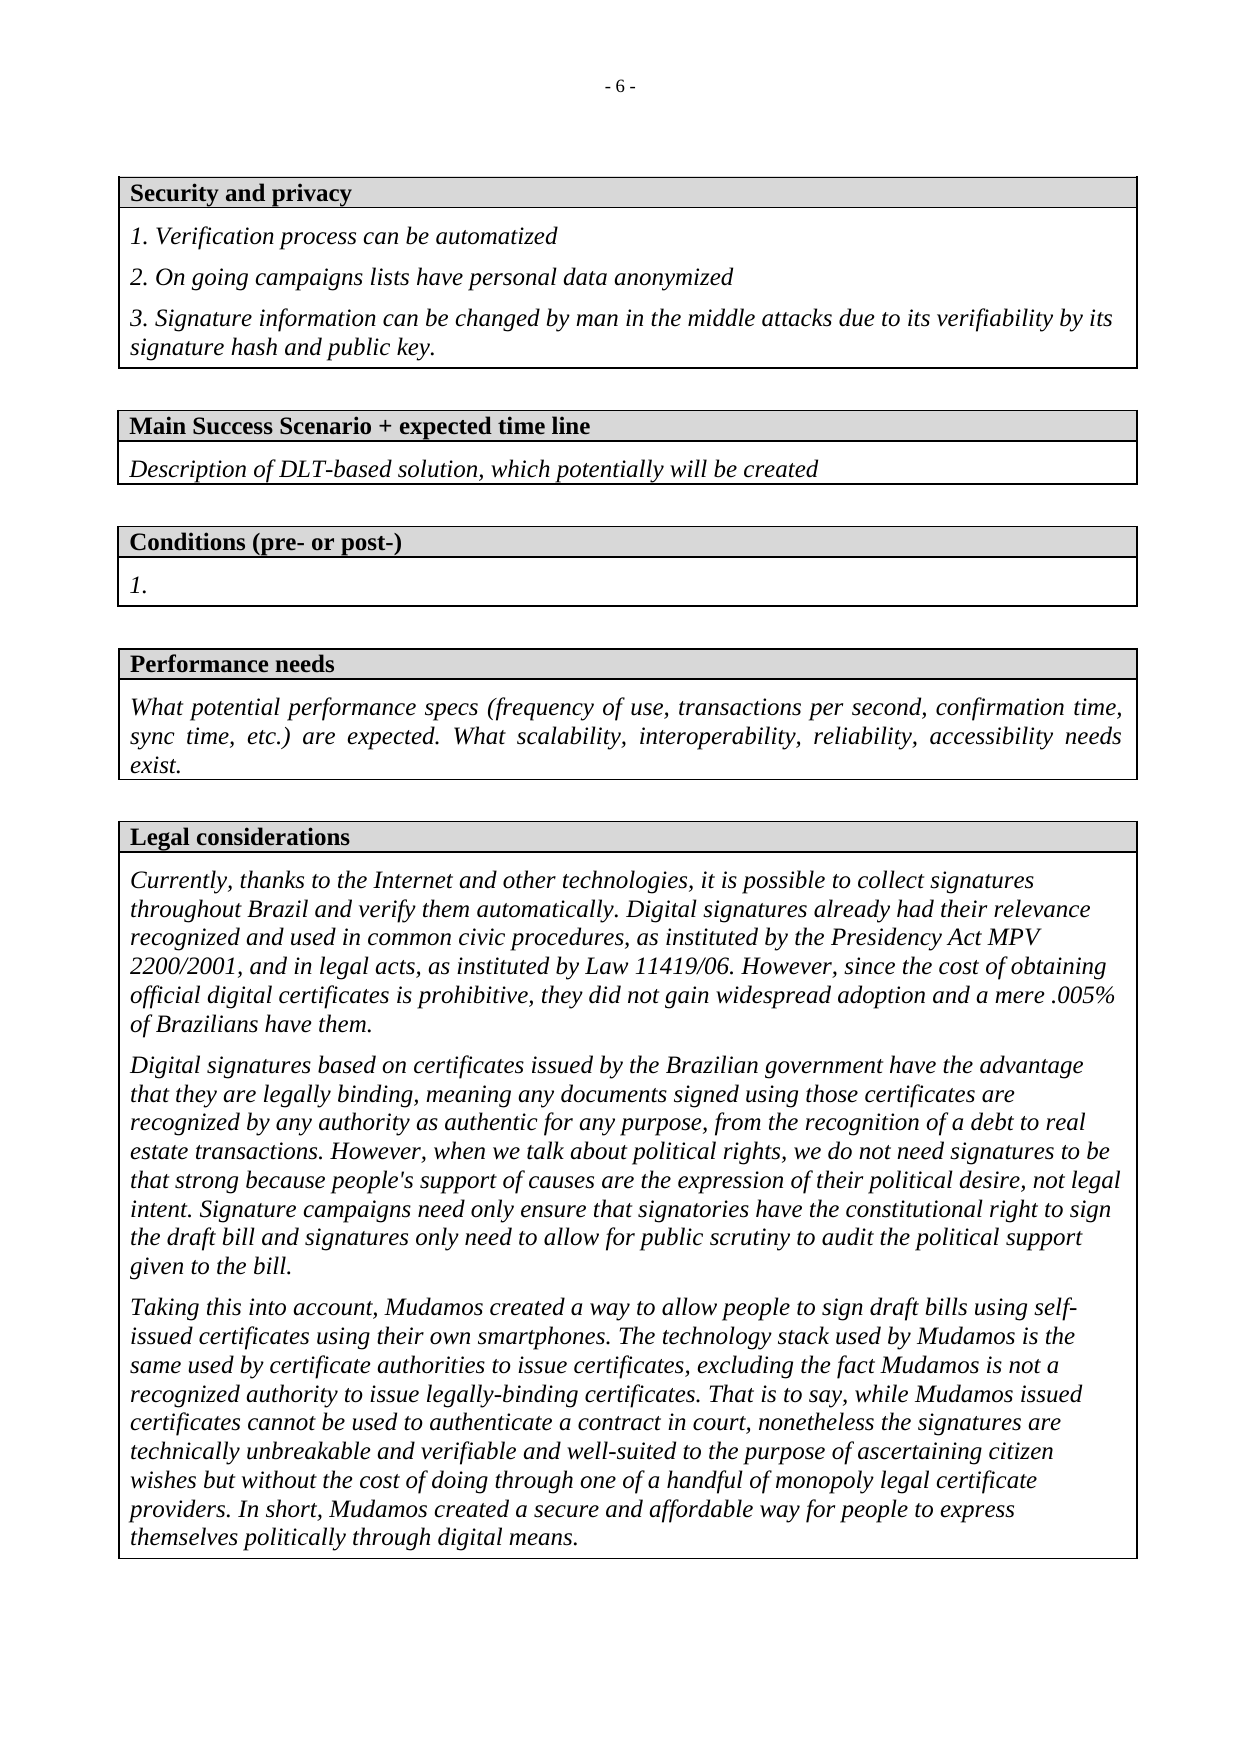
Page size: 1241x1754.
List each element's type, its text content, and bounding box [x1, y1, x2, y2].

table_header Main Success Scenario + expected time line [119, 411, 1136, 440]
table_cell Description of DLT-based solution, which potentially will be created [119, 442, 1136, 483]
table_cell Currently, thanks to the Internet and other technologies, it is possible to collect signatures throughout Brazil and verify them automatically. Digital signatures already had their relevance recognized and used in common civic procedures, as instituted by the Presidency Act MPV 2200/2001, and in legal acts, as instituted by Law 11419/06. However, since the cost of obtaining official digital certificates is prohibitive, they did not gain widespread adoption and a mere .005% of Brazilians have them. Digital signatures based on certificates issued by the Brazilian government have the advantage that they are legally binding, meaning any documents signed using those certificates are recognized by any authority as authentic for any purpose, from the recognition of a debt to real estate transactions. However, when we talk about political rights, we do not need signatures to be that strong because people's support of causes are the expression of their political desire, not legal intent. Signature campaigns need only ensure that signatories have the constitutional right to sign the draft bill and signatures only need to allow for public scrutiny to audit the political support given to the bill. Taking this into account, Mudamos created a way to allow people to sign draft bills using self-issued certificates using their own smartphones. The technology stack used by Mudamos is the same used by certificate authorities to issue certificates, excluding the fact Mudamos is not a recognized authority to issue legally-binding certificates. That is to say, while Mudamos issued certificates cannot be used to authenticate a contract in court, nonetheless the signatures are technically unbreakable and verifiable and well-suited to the purpose of ascertaining citizen wishes but without the cost of doing through one of a handful of monopoly legal certificate providers. In short, Mudamos created a secure and affordable way for people to express themselves politically through digital means. [120, 853, 1136, 1557]
table_header Security and privacy [120, 178, 1136, 207]
table_header Conditions (pre- or post-) [119, 527, 1136, 556]
table_cell What potential performance specs (frequency of use, transactions per second, confirmation time, sync time, etc.) are expected. What scalability, interoperability, reliability, accessibility needs exist. [120, 680, 1136, 778]
table_cell 1. [119, 558, 1136, 605]
table_header Legal considerations [120, 822, 1136, 851]
table_cell 1. Verification process can be automatized 2. On going campaigns lists have personal data anonymized 3. Signature information can be changed by man in the middle attacks due to its verifiability by its signature hash and public key. [120, 208, 1136, 367]
table_header Performance needs [120, 650, 1136, 678]
